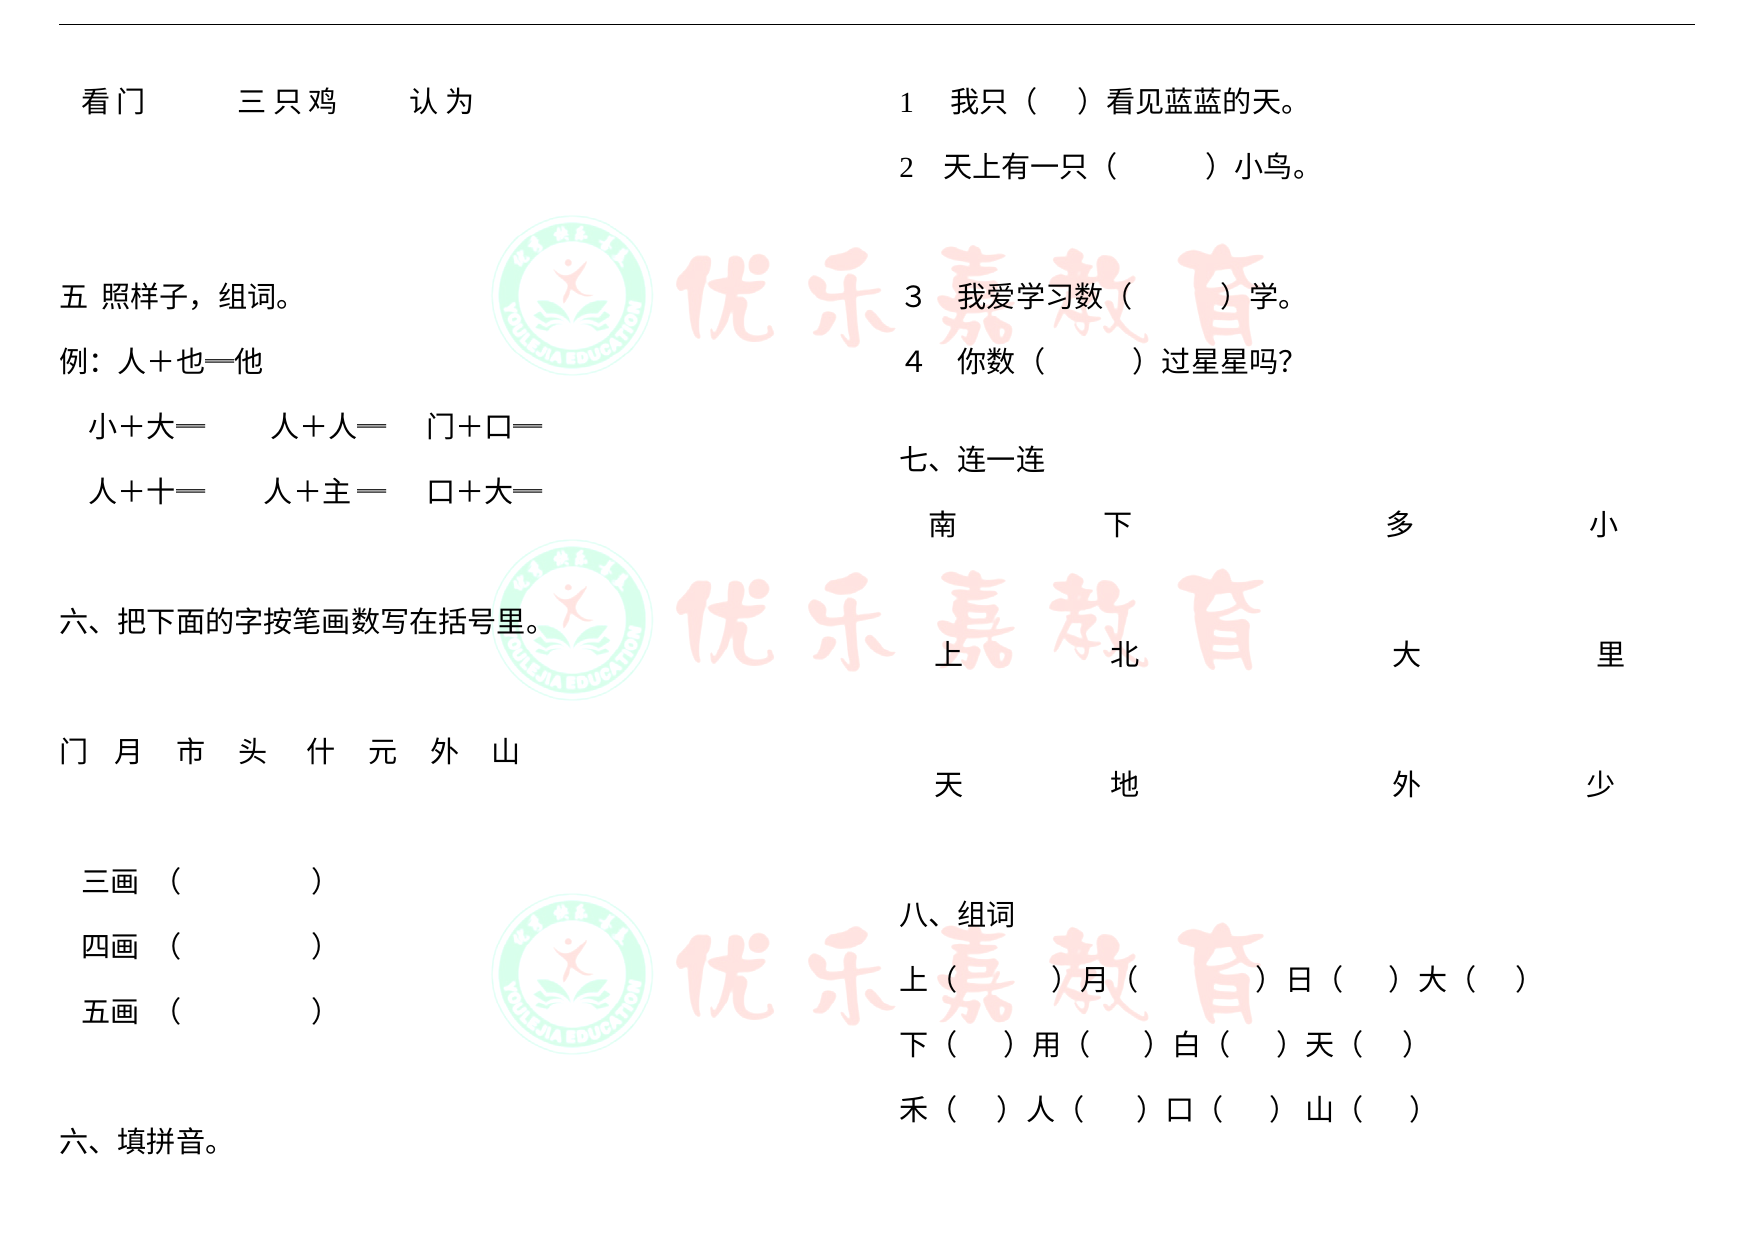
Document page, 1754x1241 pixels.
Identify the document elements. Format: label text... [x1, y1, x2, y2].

text 2 天上有一只（ ）小鸟。 [899, 133, 1695, 198]
text 六、填拼音。 [59, 1108, 855, 1173]
text 上（ ）月（ ）日（ ）大（ ） [899, 945, 1695, 1010]
text 例：人＋也═他 [59, 328, 855, 393]
text 三画 （ ） [59, 848, 855, 913]
text 下（ ）用（ ）白（ ）天（ ） [899, 1010, 1695, 1075]
text 禾（ ）人（ ）口（ ） 山（ ） [899, 1075, 1695, 1140]
text 看 门 三 只 鸡 认 为 [59, 68, 855, 133]
text 人＋十═ 人＋主 ═ 口＋大═ [59, 458, 855, 523]
text 小＋大═ 人＋人═ 门＋口═ [59, 393, 855, 458]
text 四画 （ ） [59, 913, 855, 978]
text 上 北 大 里 [899, 620, 1695, 685]
text 天 地 外 少 [899, 750, 1695, 815]
text ３ 我爱学习数（ ）学。 [899, 263, 1695, 328]
text 五画 （ ） [59, 978, 855, 1043]
text 1 我只（ ）看见蓝蓝的天。 [899, 68, 1695, 133]
text 南 下 多 小 [899, 490, 1695, 555]
text 七、连一连 [899, 425, 1695, 490]
text 八、组词 [899, 880, 1695, 945]
text 五 照样子，组词。 [59, 263, 855, 328]
text 六、把下面的字按笔画数写在括号里。 [59, 588, 855, 653]
text ４ 你数（ ）过星星吗？ [899, 328, 1695, 393]
text 门 月 市 头 什 元 外 山 [59, 718, 855, 783]
